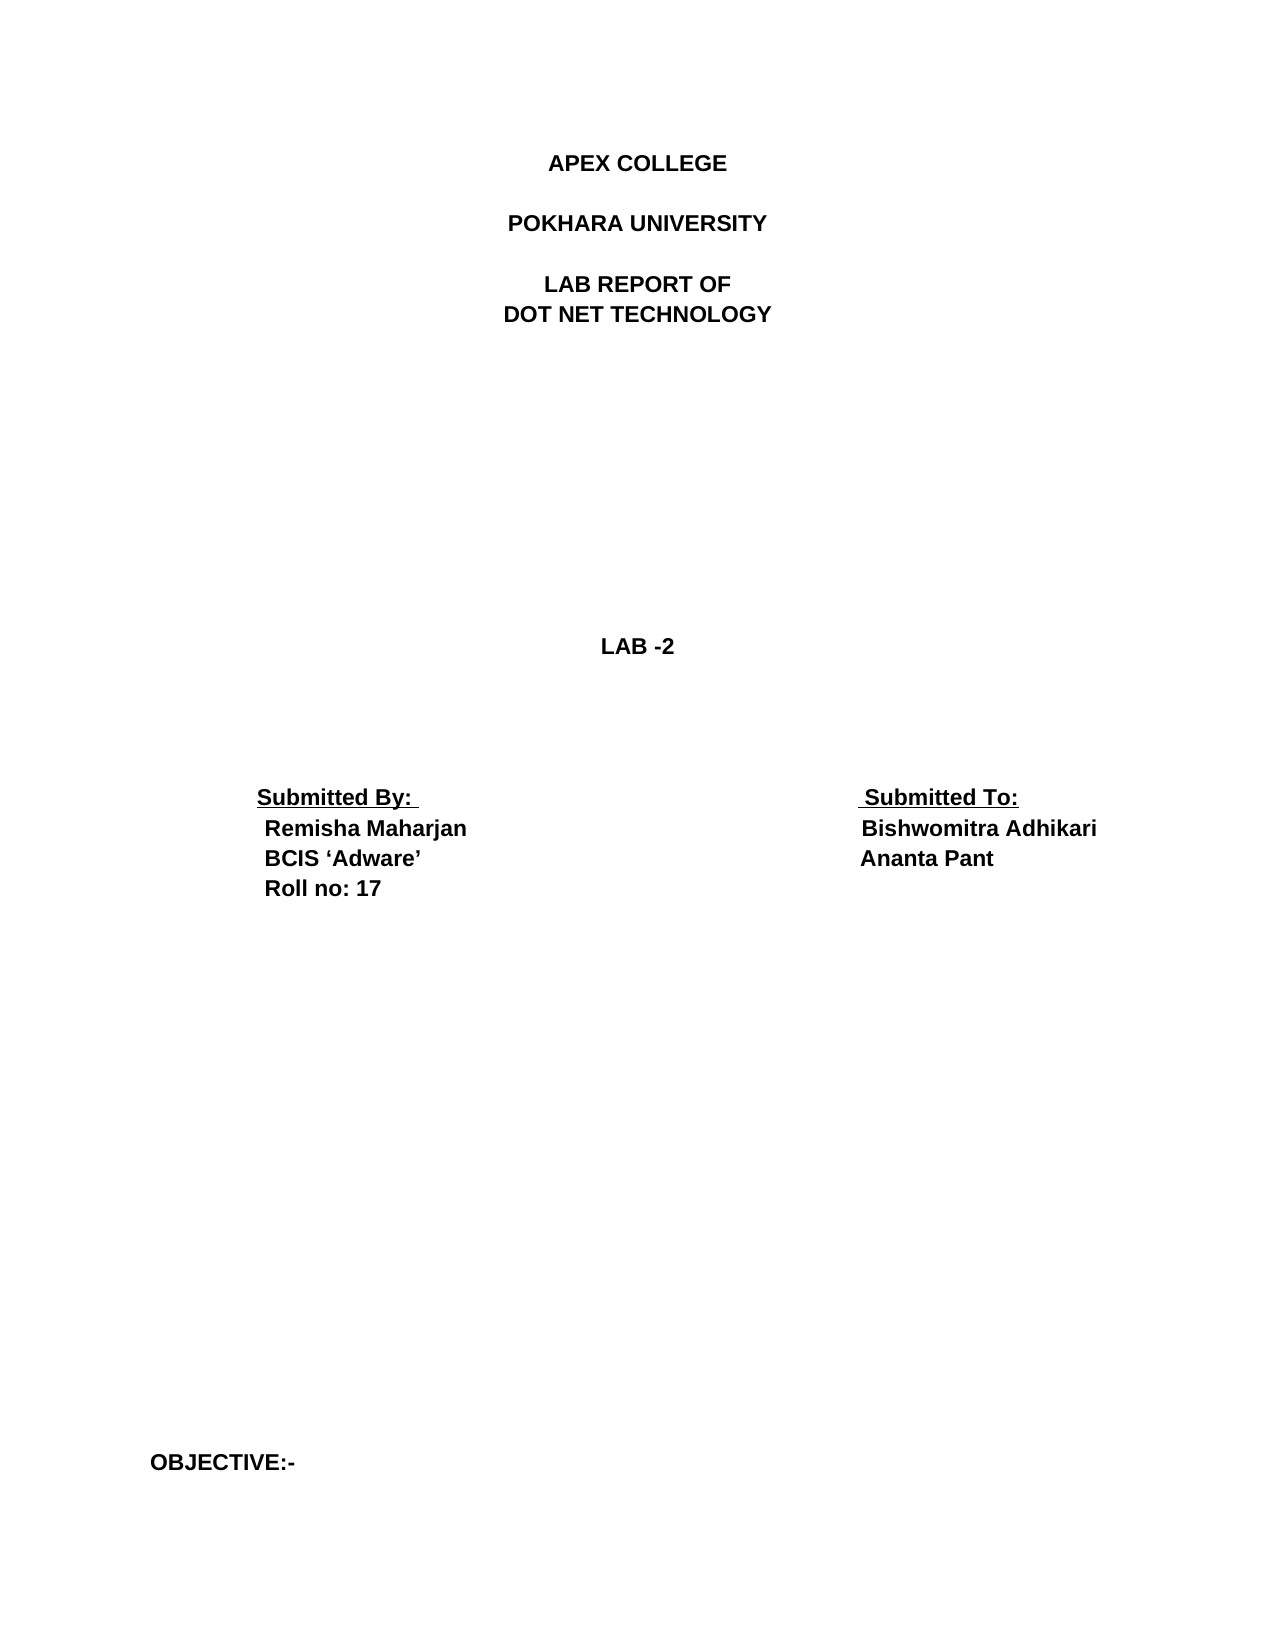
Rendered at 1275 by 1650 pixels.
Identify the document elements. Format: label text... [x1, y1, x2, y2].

text POKHARA UNIVERSITY [150, 210, 1125, 237]
text BCIS ‘Adware’ Ananta Pant [150, 845, 1125, 871]
text LAB -2 [150, 633, 1125, 660]
text LAB REPORT OF [150, 271, 1125, 297]
text DOT NET TECHNOLOGY [150, 301, 1125, 327]
text OBJECTIVE:- [150, 1449, 1125, 1475]
text Roll no: 17 [150, 875, 1125, 901]
text Remisha Maharjan Bishwomitra Adhikari [150, 814, 1125, 841]
text APEX COLLEGE [150, 150, 1125, 176]
text Submitted By: Submitted To: [150, 784, 1125, 811]
